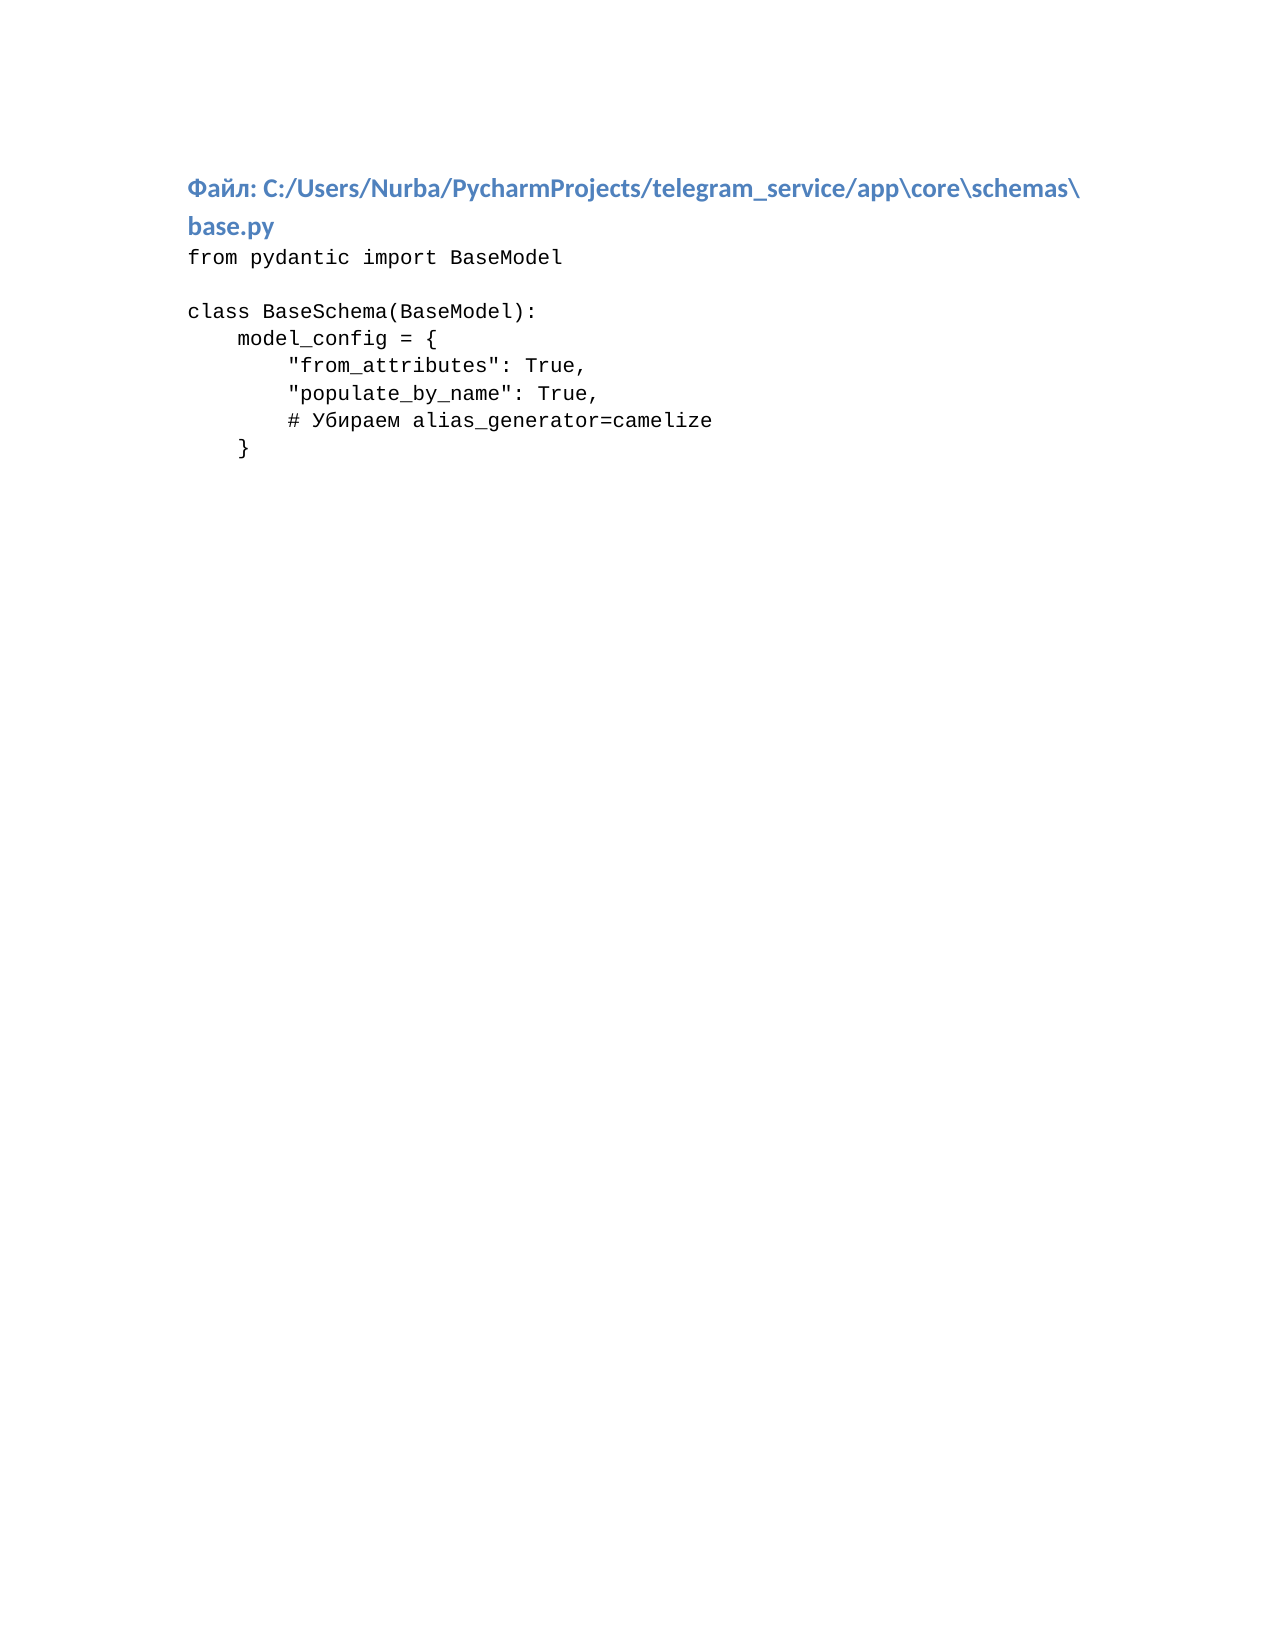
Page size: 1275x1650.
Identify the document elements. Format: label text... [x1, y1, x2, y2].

subtitle Файл: C:/Users/Nurba/PycharmProjects/telegram_service/app\core\schemas\base.py [187, 171, 1087, 242]
text from pydantic import BaseModel class BaseSchema(BaseModel): model_config = { "from_attributes": True, "populate_by_name": True, # Убираем alias_generator=camelize } [187, 247, 1087, 461]
